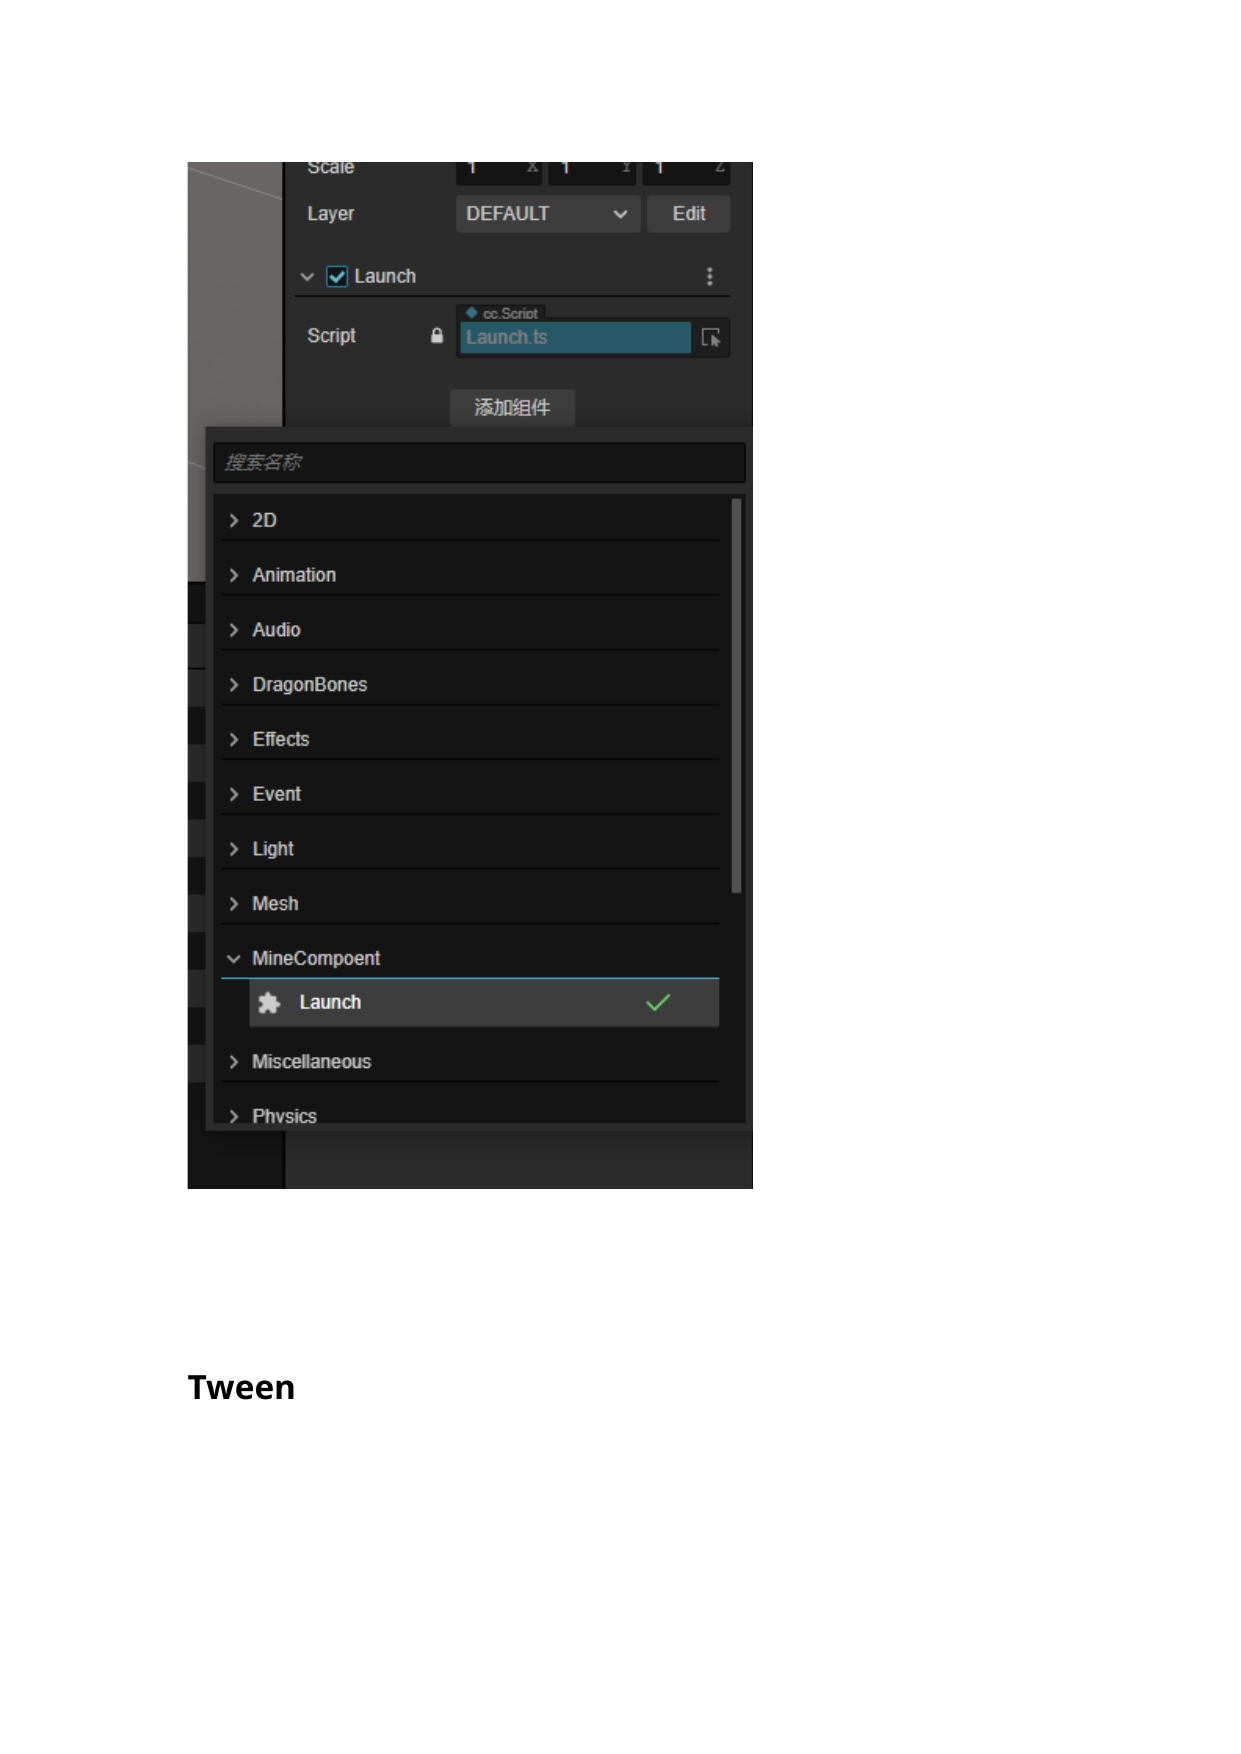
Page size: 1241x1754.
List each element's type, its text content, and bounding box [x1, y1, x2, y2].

subtitle Tween [187, 1354, 1053, 1419]
picture [187, 162, 753, 1189]
